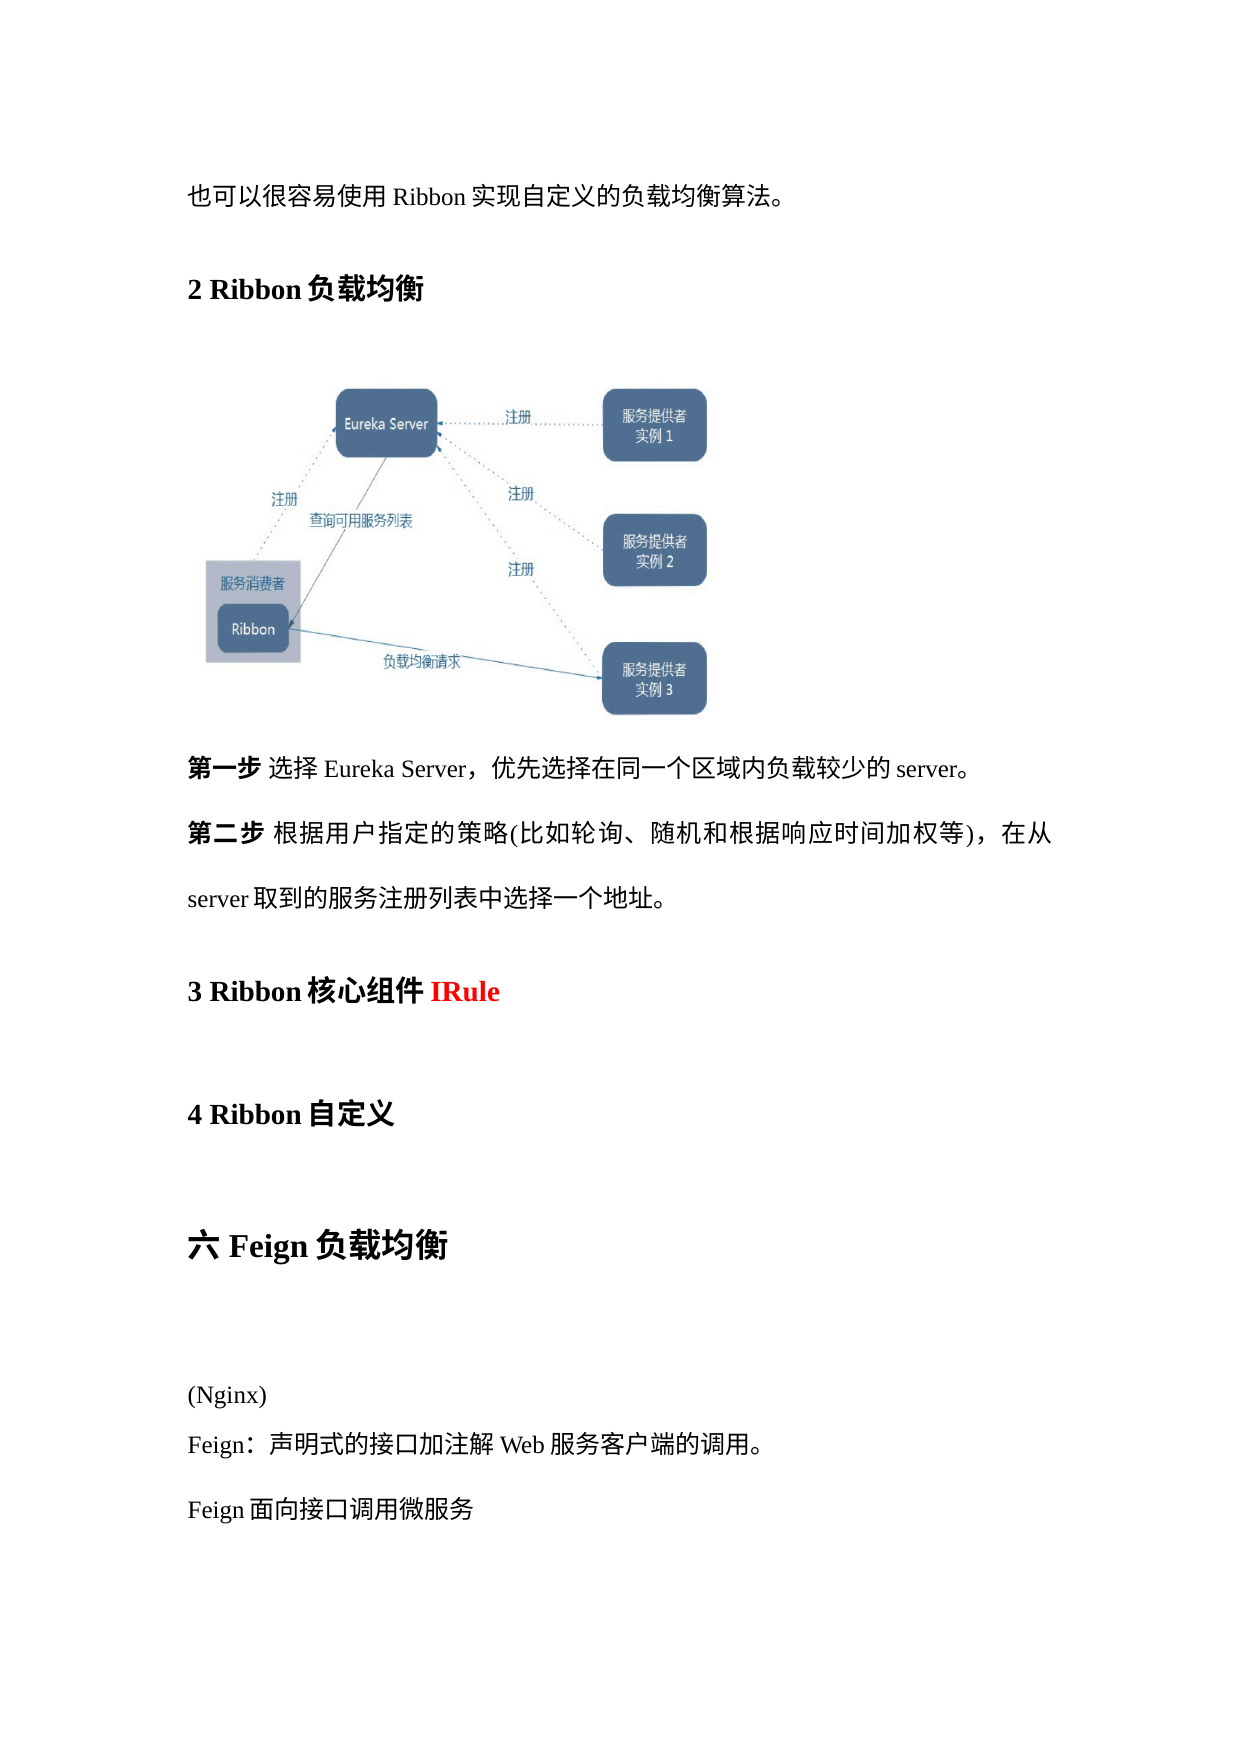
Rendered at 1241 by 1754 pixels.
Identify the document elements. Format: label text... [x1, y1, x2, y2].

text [187, 162, 1053, 227]
subtitle 3 Ribbon核心组件IRule [187, 957, 1053, 1022]
subtitle 4 Ribbon自定义 [187, 1079, 1053, 1144]
subtitle 2 Ribbon负载均衡 [187, 254, 1053, 319]
picture [187, 377, 725, 723]
text Feign面向接口调用微服务 [187, 1476, 1053, 1541]
subtitle 六 Feign负载均衡 [187, 1211, 1053, 1276]
text 第二步 根据用户指定的策略(比如轮询、随机和根据响应时间加权等)，在从server取到的服务注册列表中选择一个地址。 [187, 799, 1053, 929]
text Feign：声明式的接口加注解Web服务客户端的调用。 [187, 1411, 1053, 1476]
text 第一步 选择 Eureka Server，优先选择在同一个区域内负载较少的server。 [187, 734, 1053, 799]
text (Nginx) [187, 1378, 1053, 1411]
